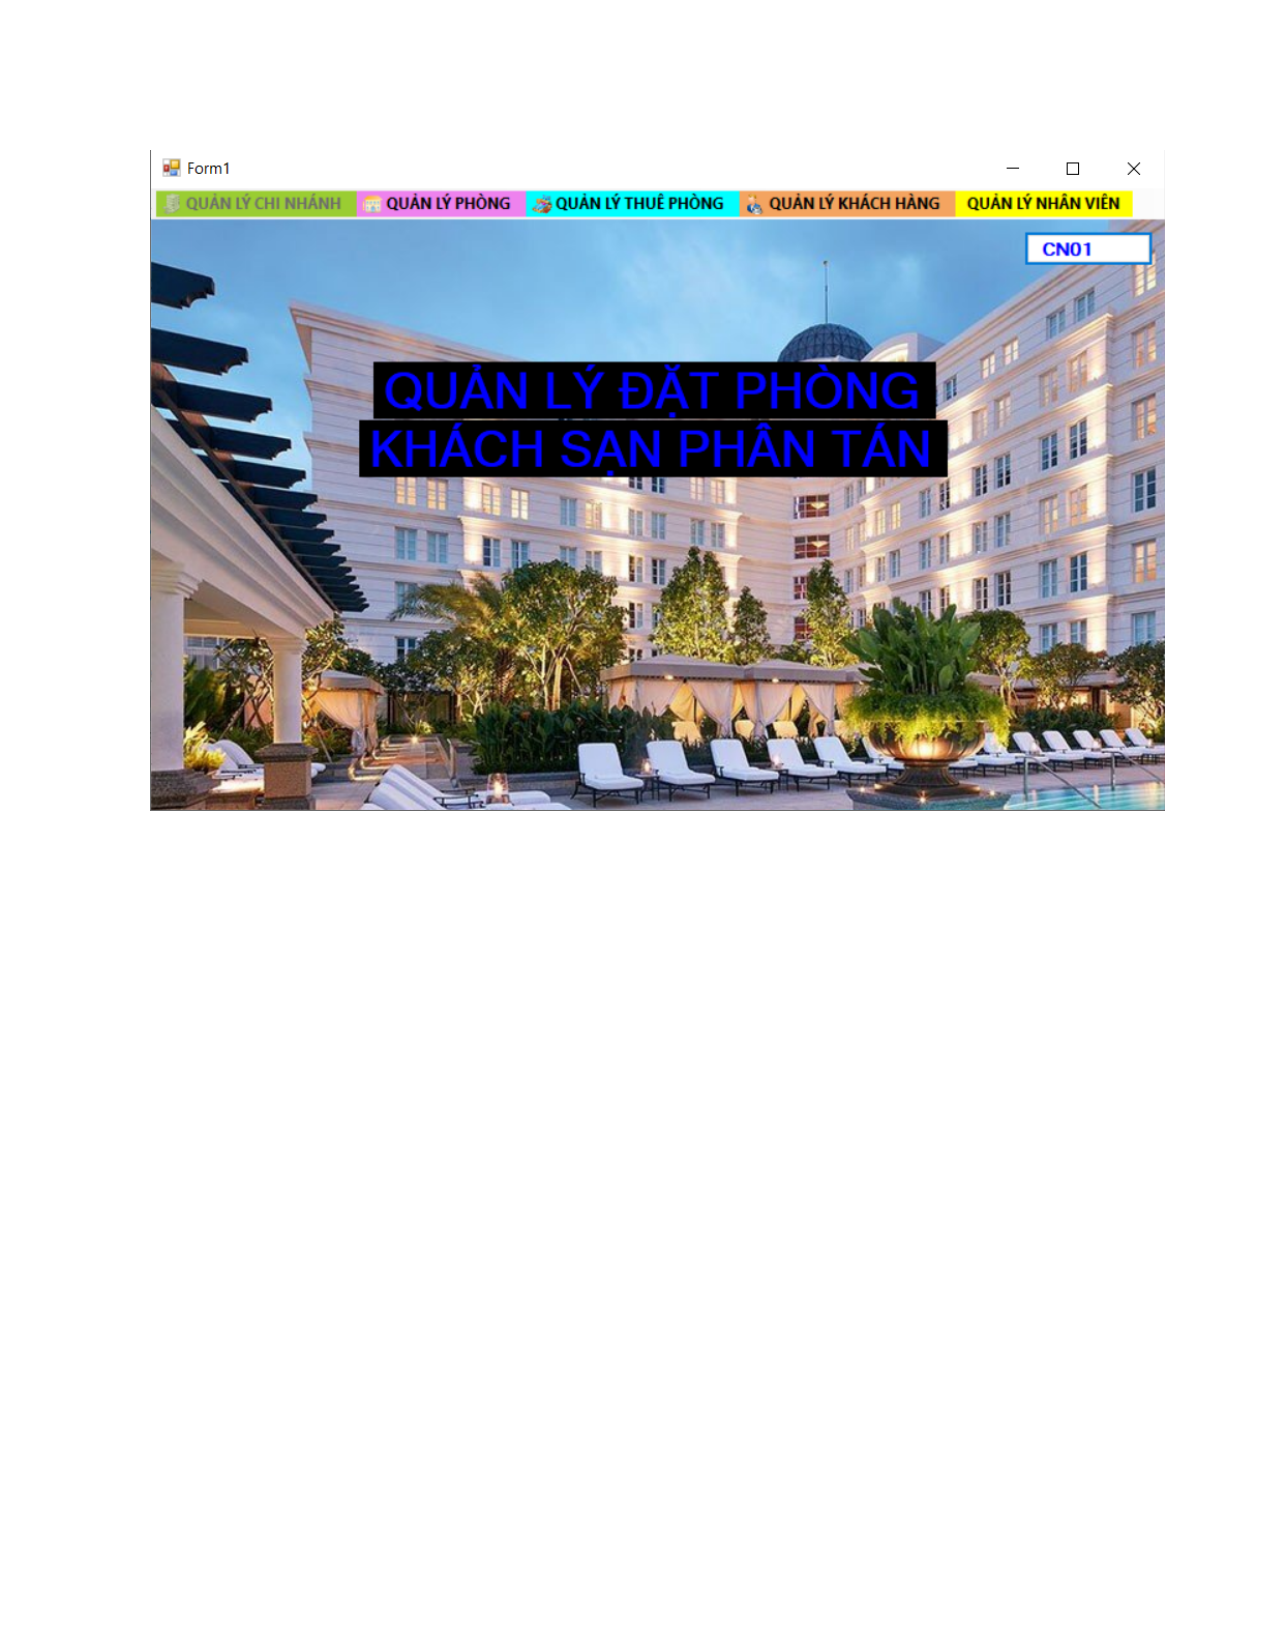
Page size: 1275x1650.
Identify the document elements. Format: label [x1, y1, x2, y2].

picture [150, 150, 1165, 811]
